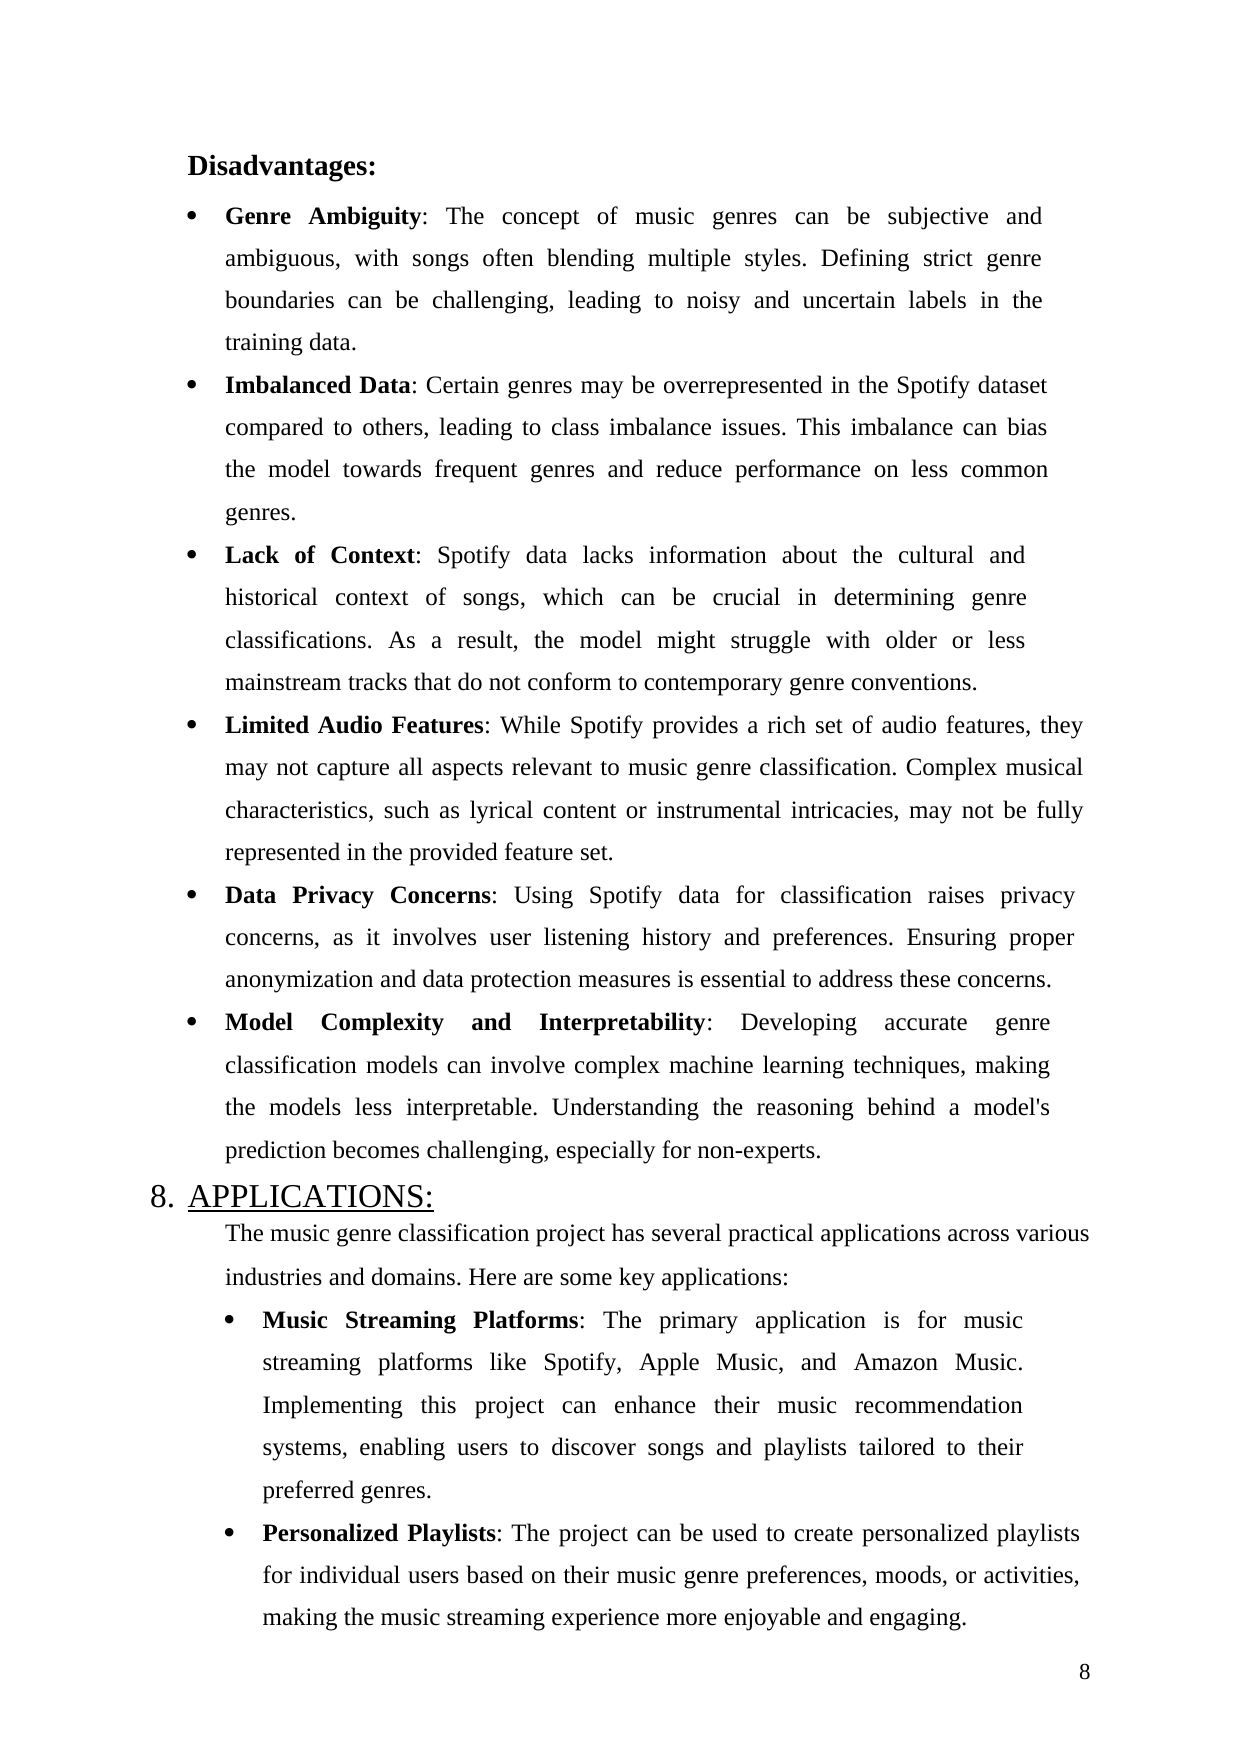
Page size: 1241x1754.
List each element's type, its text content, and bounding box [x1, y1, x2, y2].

text The music genre classification project has several practical applications across various industries and domains. Here are some key applications: [225, 1218, 1090, 1290]
list Music Streaming Platforms: The primary application is for music streaming platforms like Spotify, Apple Music, and Amazon Music. Implementing this project can enhance their music recommendation systems, enabling users to discover songs and playlists tailored to their preferred genres. [225, 1305, 1023, 1504]
subtitle APPLICATIONS: [150, 1177, 1138, 1216]
list Imbalanced Data: Certain genres may be overrepresented in the Spotify dataset compared to others, leading to class imbalance issues. This imbalance can bias the model towards frequent genres and reduce performance on less common genres. [187, 370, 1048, 525]
list Data Privacy Concerns: Using Spotify data for classification raises privacy concerns, as it involves user listening history and preferences. Ensuring proper anonymization and data protection measures is essential to address these concerns. [187, 880, 1075, 993]
list Limited Audio Features: While Spotify provides a rich set of audio features, they may not capture all aspects relevant to music genre classification. Complex musical characteristics, such as lyrical content or instrumental intricacies, may not be fully represented in the provided feature set. [187, 710, 1084, 866]
list Personalized Playlists: The project can be used to create personalized playlists for individual users based on their music genre preferences, moods, or activities, making the music streaming experience more enjoyable and engaging. [225, 1518, 1081, 1631]
list Model Complexity and Interpretability: Developing accurate genre classification models can involve complex machine learning techniques, making the models less interpretable. Understanding the reasoning behind a model's prediction becomes challenging, especially for non-experts. [187, 1007, 1051, 1164]
list Genre Ambiguity: The concept of music genres can be subjective and ambiguous, with songs often blending multiple styles. Defining strict genre boundaries can be challenging, leading to noisy and uncertain labels in the training data. [187, 201, 1043, 356]
list Lack of Context: Spotify data lacks information about the cultural and historical context of songs, which can be crucial in determining genre classifications. As a result, the model might struggle with older or less mainstream tracks that do not conform to contemporary genre conventions. [187, 540, 1027, 696]
text Disadvantages: [187, 148, 1138, 182]
